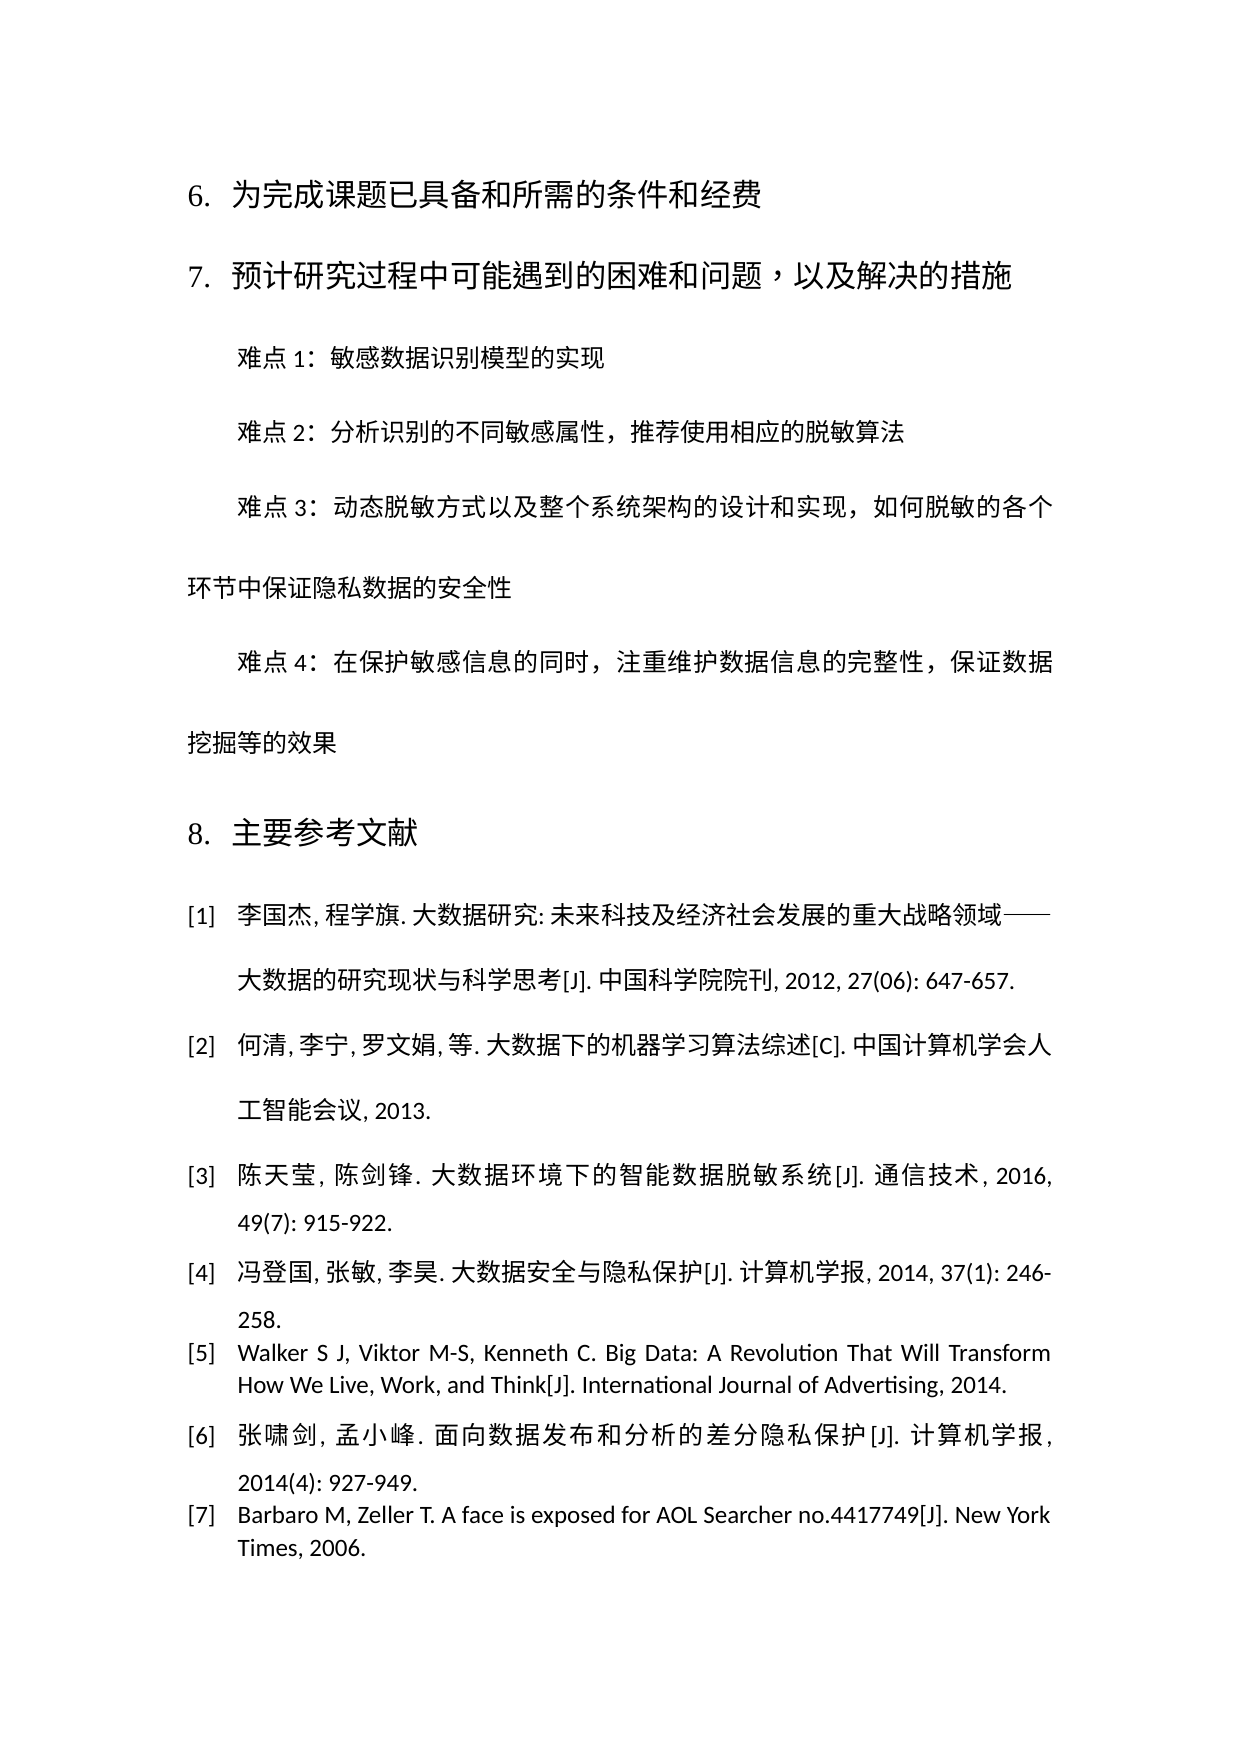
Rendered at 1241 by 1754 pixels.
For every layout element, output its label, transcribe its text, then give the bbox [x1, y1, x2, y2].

list Barbaro M, Zeller T. A face is exposed for AOL Searcher no.4417749[J]. New York Times, 2006. [187, 1498, 1053, 1563]
list 何清, 李宁, 罗文娟, 等. 大数据下的机器学习算法综述[C]. 中国计算机学会人工智能会议, 2013. [187, 1011, 1053, 1141]
subtitle 为完成课题已具备和所需的条件和经费 [187, 162, 1053, 227]
subtitle 预计研究过程中可能遇到的困难和问题，以及解决的措施 [187, 243, 1053, 308]
text 难点2：分析识别的不同敏感属性，推荐使用相应的脱敏算法 [187, 398, 1053, 463]
list 李国杰, 程学旗. 大数据研究: 未来科技及经济社会发展的重大战略领域——大数据的研究现状与科学思考[J]. 中国科学院院刊, 2012, 27(06): 647-657. [187, 881, 1053, 1011]
list 张啸剑, 孟小峰. 面向数据发布和分析的差分隐私保护[J]. 计算机学报, 2014(4): 927-949. [187, 1401, 1053, 1498]
list 冯登国, 张敏, 李昊. 大数据安全与隐私保护[J]. 计算机学报, 2014, 37(1): 246-258. [187, 1238, 1053, 1336]
text 难点4：在保护敏感信息的同时，注重维护数据信息的完整性，保证数据挖掘等的效果 [187, 628, 1053, 774]
subtitle 主要参考文献 [187, 799, 1053, 864]
list 陈天莹, 陈剑锋. 大数据环境下的智能数据脱敏系统[J]. 通信技术, 2016, 49(7): 915-922. [187, 1141, 1053, 1238]
list Walker S J, Viktor M-S, Kenneth C. Big Data: A Revolution That Will Transform How We Live, Work, and Think[J]. International Journal of Advertising, 2014. [187, 1336, 1053, 1401]
text 难点1：敏感数据识别模型的实现 [187, 324, 1053, 389]
text 难点3：动态脱敏方式以及整个系统架构的设计和实现，如何脱敏的各个环节中保证隐私数据的安全性 [187, 473, 1053, 619]
